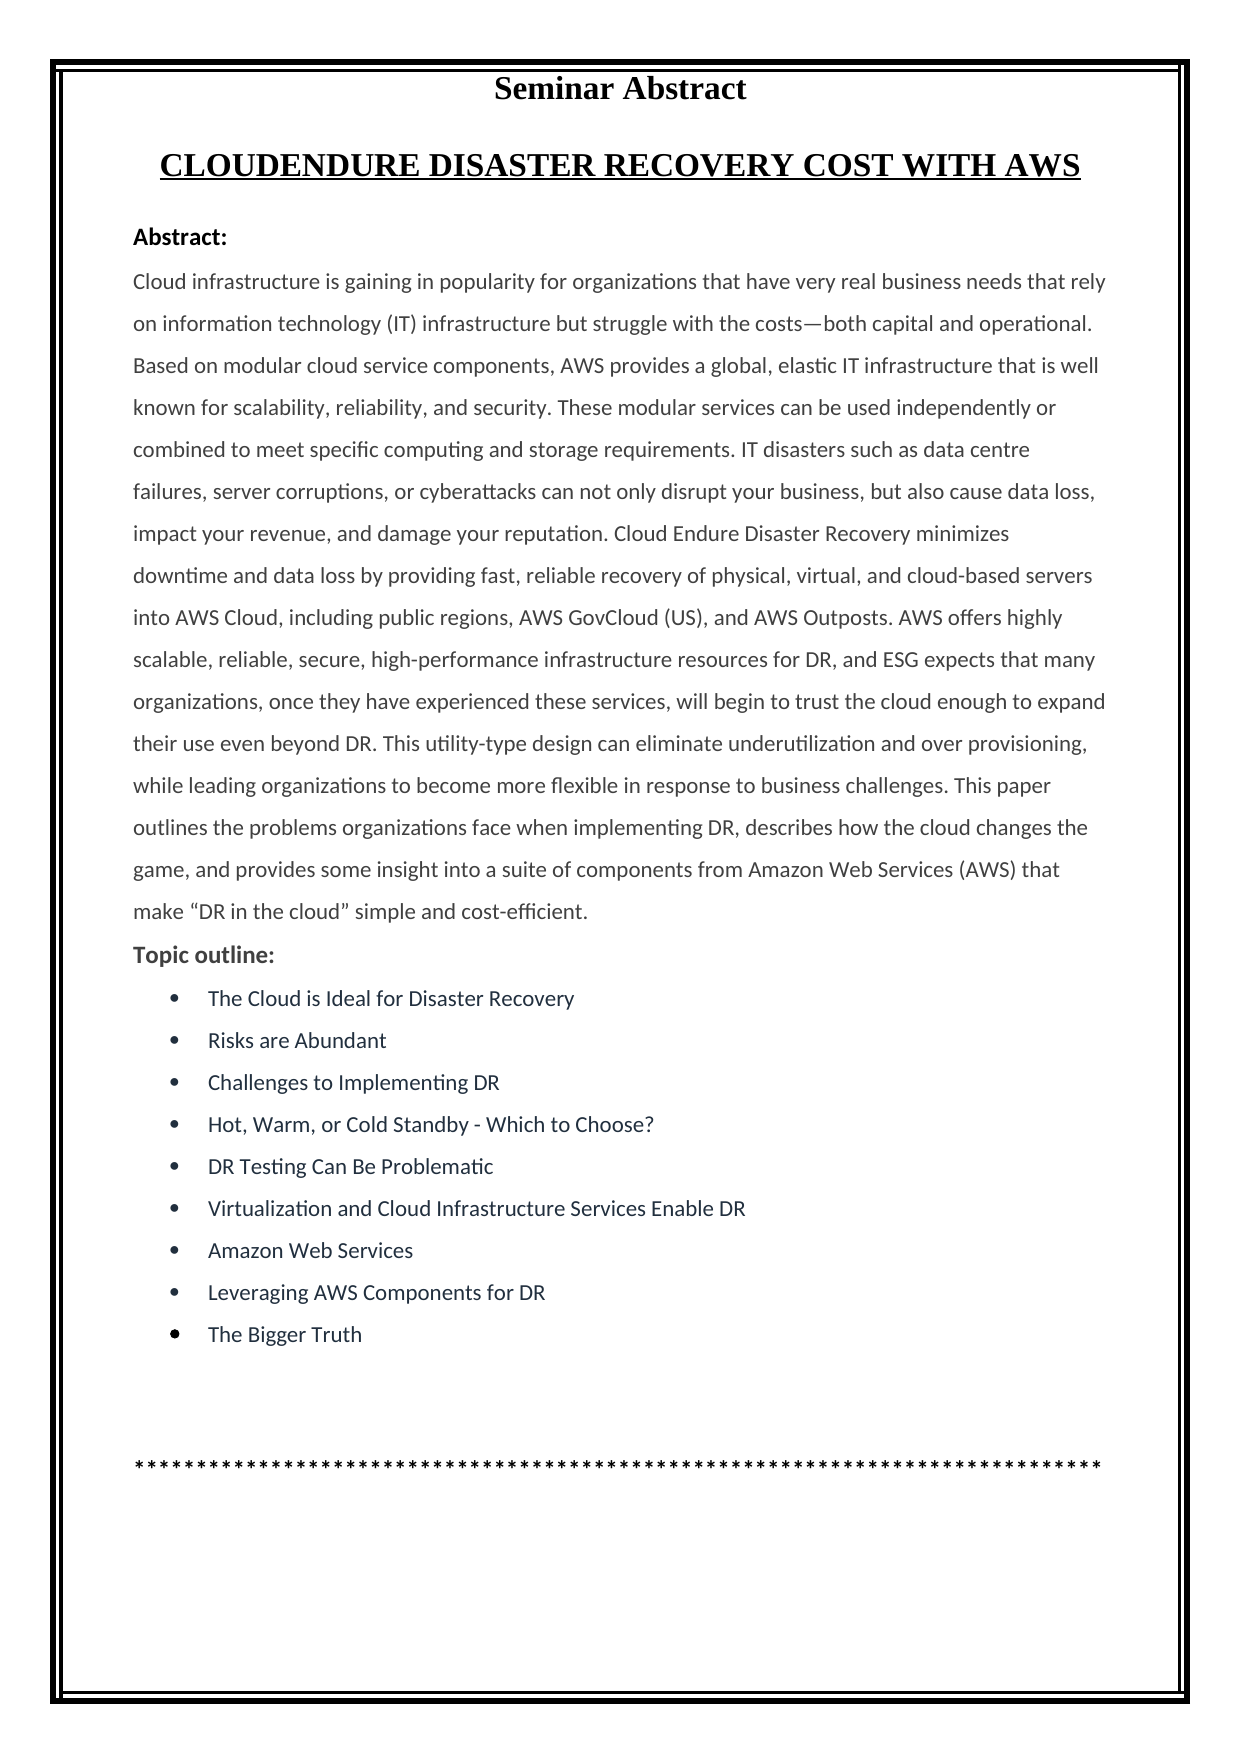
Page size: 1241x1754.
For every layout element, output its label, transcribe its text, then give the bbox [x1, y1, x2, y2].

list DR Testing Can Be Problematic [170, 1152, 1107, 1181]
list Leveraging AWS Components for DR [170, 1278, 1107, 1306]
list Virtualization and Cloud Infrastructure Services Enable DR [170, 1194, 1107, 1222]
text Topic outline: [133, 939, 1107, 969]
list Risks are Abundant [170, 1027, 1107, 1054]
list Challenges to Implementing DR [170, 1068, 1107, 1097]
text Cloud infrastructure is gaining in popularity for organizations that have very real business needs that rely on information technology (IT) infrastructure but struggle with the costs—both capital and operational. Based on modular cloud service components, AWS provides a global, elastic IT infrastructure that is well known for scalability, reliability, and security. These modular services can be used independently or combined to meet specific computing and storage requirements. IT disasters such as data centre failures, server corruptions, or cyberattacks can not only disrupt your business, but also cause data loss, impact your revenue, and damage your reputation. Cloud Endure Disaster Recovery minimizes downtime and data loss by providing fast, reliable recovery of physical, virtual, and cloud-based servers into AWS Cloud, including public regions, AWS GovCloud (US), and AWS Outposts. AWS offers highly scalable, reliable, secure, high-performance infrastructure resources for DR, and ESG expects that many organizations, once they have experienced these services, will begin to trust the cloud enough to expand their use even beyond DR. This utility-type design can eliminate underutilization and over provisioning, while leading organizations to become more flexible in response to business challenges. This paper outlines the problems organizations face when implementing DR, describes how the cloud changes the game, and provides some insight into a suite of components from Amazon Web Services (AWS) that make “DR in the cloud” simple and cost-efficient. [133, 267, 1107, 925]
list Amazon Web Services [170, 1236, 1107, 1264]
list Hot, Warm, or Cold Standby - Which to Choose? [170, 1111, 1107, 1138]
list The Cloud is Ideal for Disaster Recovery [170, 984, 1107, 1013]
text CLOUDENDURE DISASTER RECOVERY COST WITH AWS [133, 145, 1107, 183]
text Abstract: [133, 221, 1107, 252]
text ****************************************************************************** [133, 1454, 1107, 1484]
text Seminar Abstract [133, 72, 1107, 106]
list The Bigger Truth [170, 1320, 1107, 1348]
